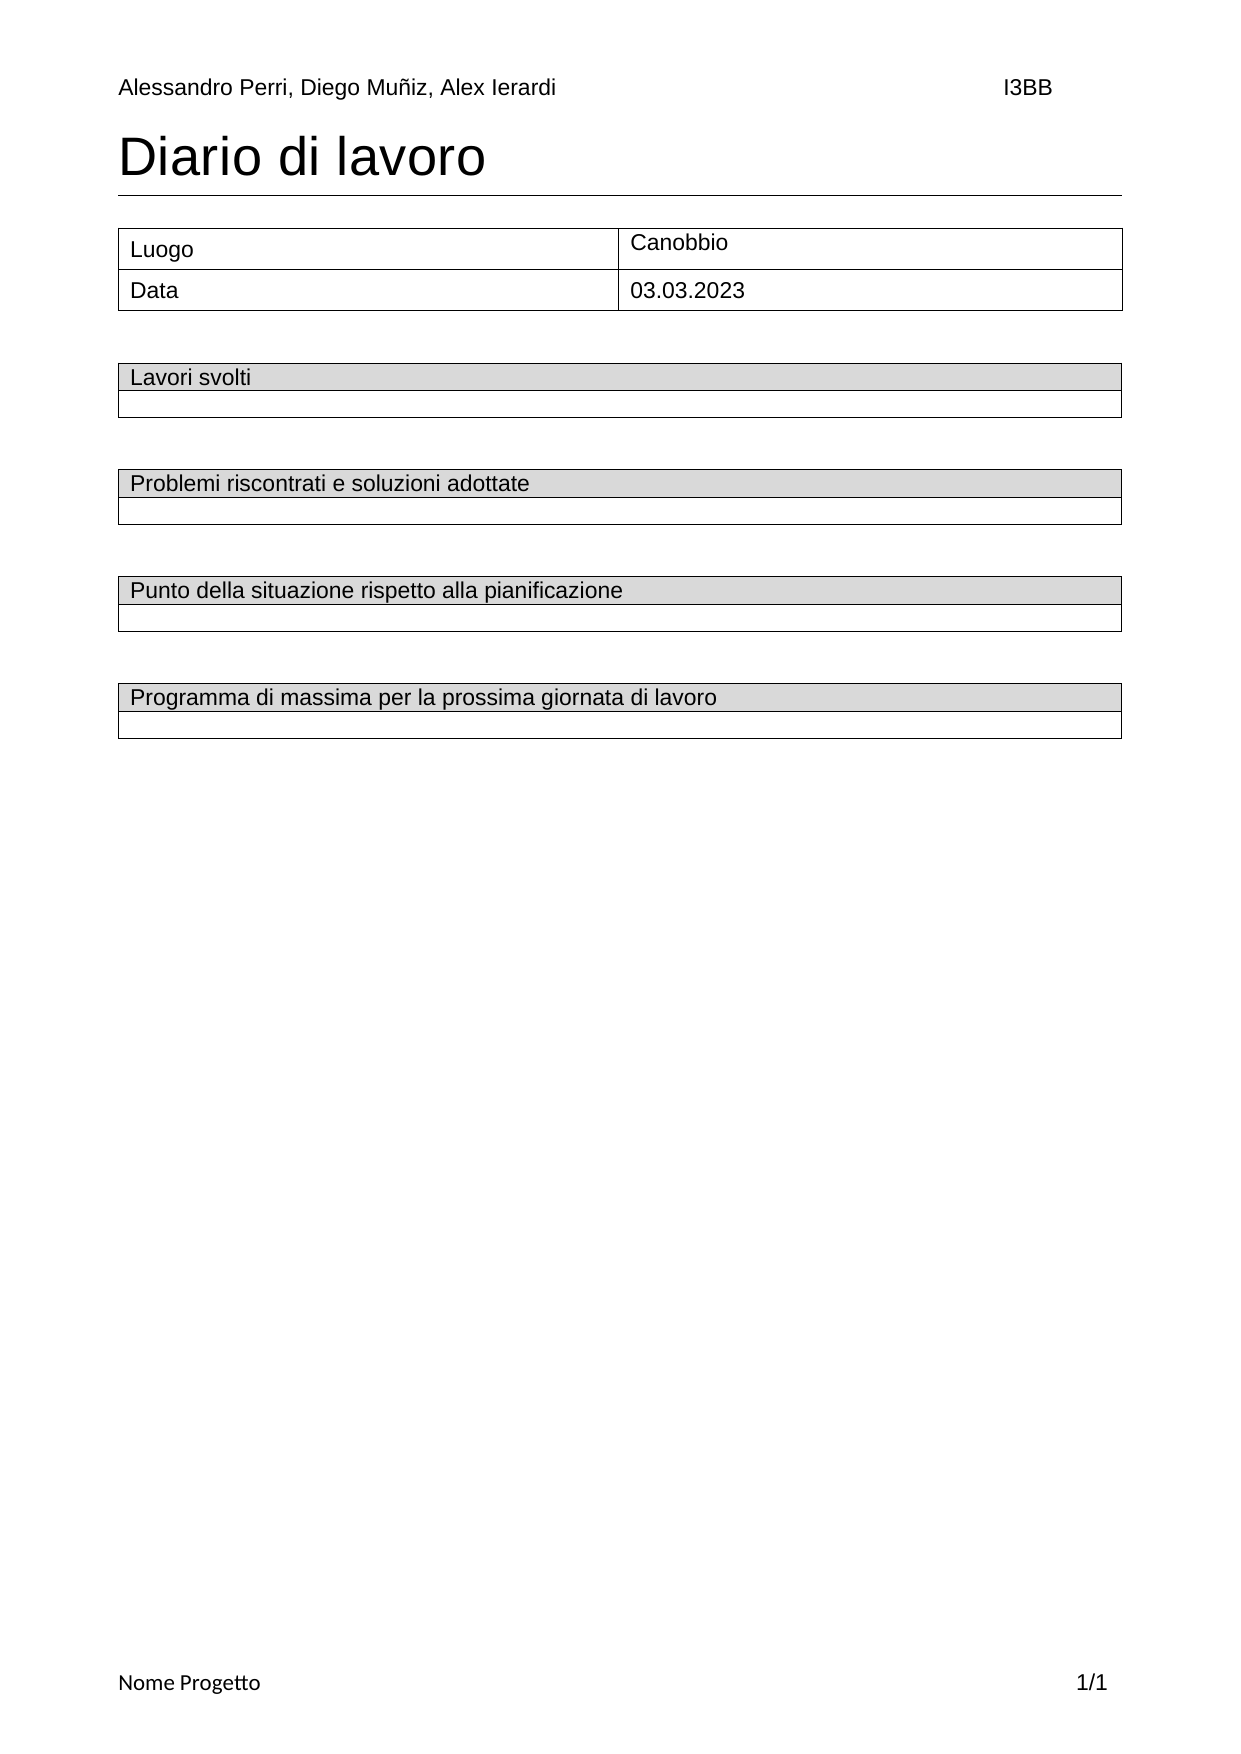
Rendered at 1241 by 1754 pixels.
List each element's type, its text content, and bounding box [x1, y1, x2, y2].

table_header Canobbio [619, 229, 1122, 269]
table_cell Data [119, 270, 618, 310]
table_header Luogo [119, 229, 618, 269]
table_header Lavori svolti [119, 364, 1121, 390]
title Diario di lavoro [118, 125, 1122, 195]
table_cell 03.03.2023 [619, 270, 1122, 310]
table_header Programma di massima per la prossima giornata di lavoro [119, 684, 1121, 711]
table_cell [119, 498, 1121, 524]
table_cell [119, 605, 1121, 631]
table_cell [119, 712, 1121, 738]
table_cell [119, 391, 1121, 417]
table_header Punto della situazione rispetto alla pianificazione [119, 577, 1121, 604]
table_header Problemi riscontrati e soluzioni adottate [119, 470, 1121, 497]
